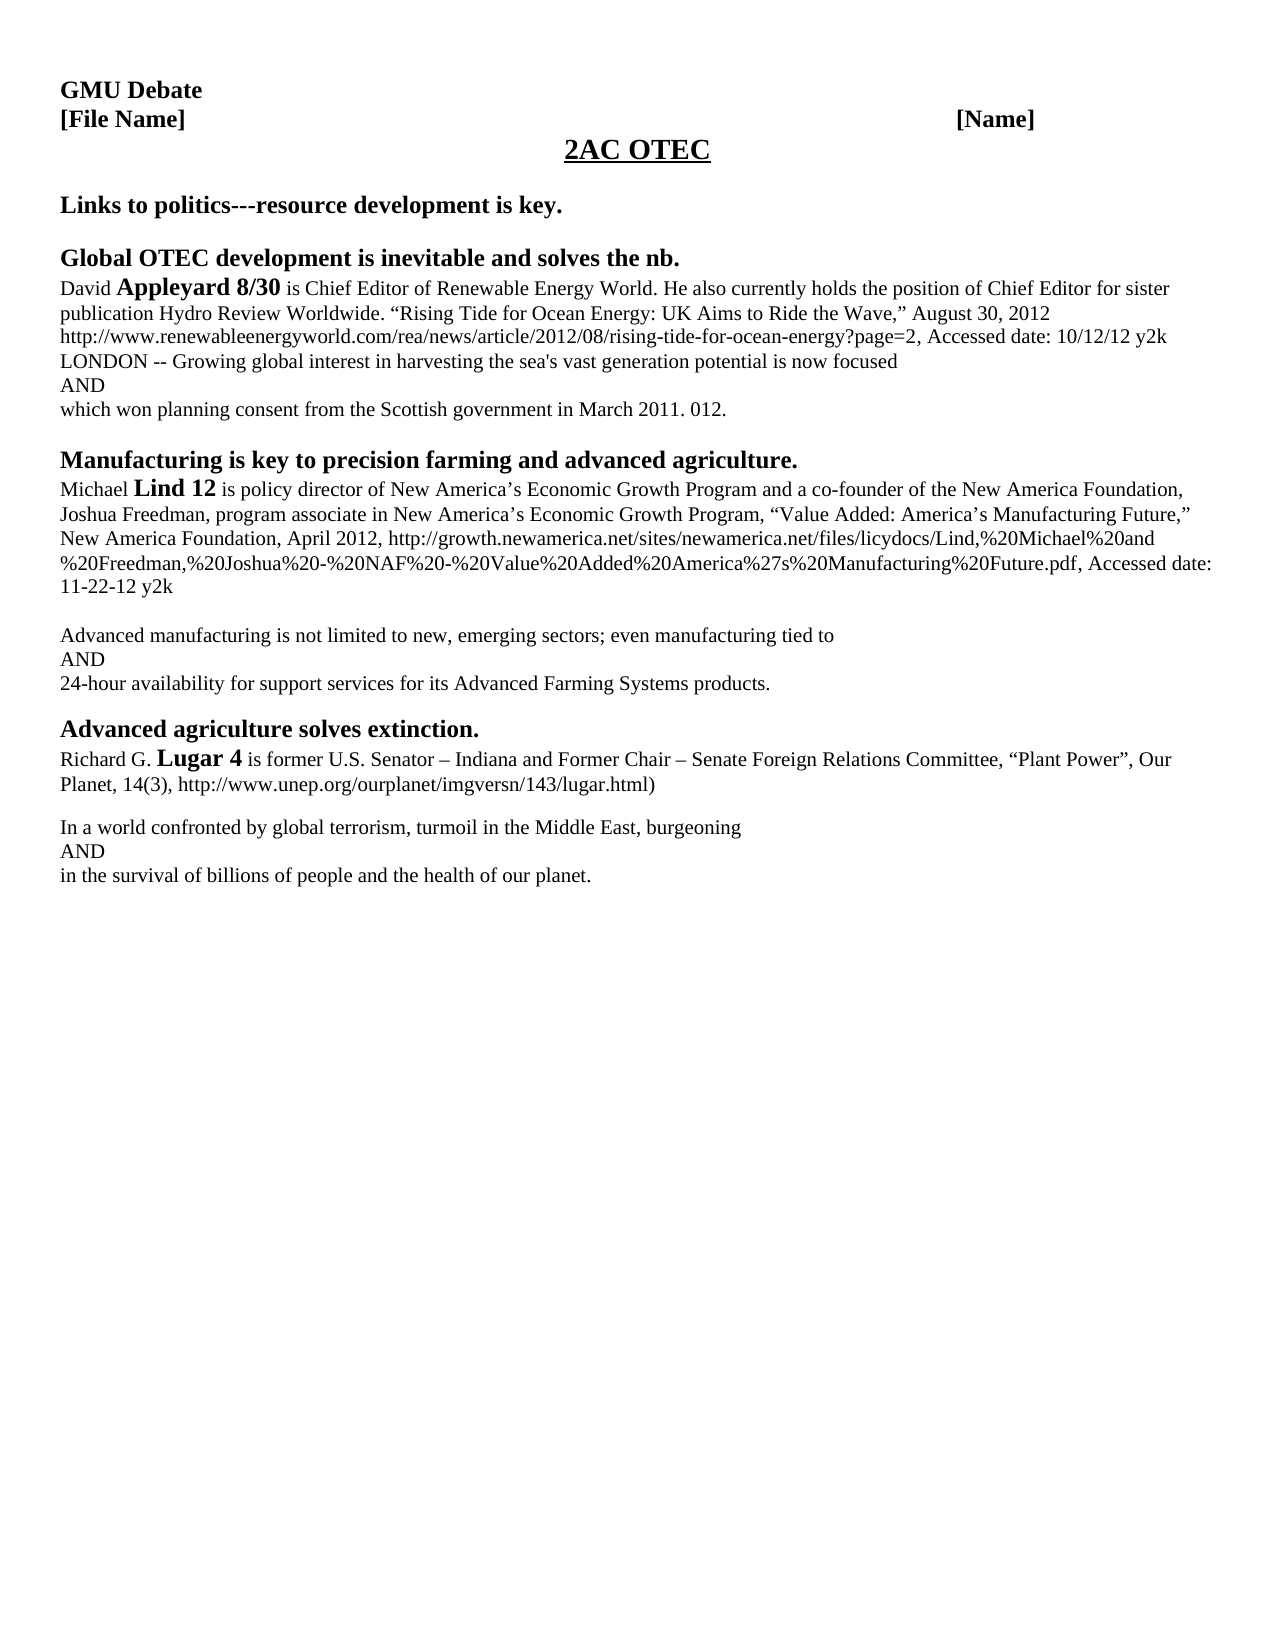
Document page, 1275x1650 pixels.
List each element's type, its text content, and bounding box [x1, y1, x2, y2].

subtitle Global OTEC development is inevitable and solves the nb. [60, 243, 1215, 272]
subtitle 2AC OTEC [60, 132, 1215, 166]
text which won planning consent from the Scottish government in March 2011. 012. [60, 397, 1215, 421]
text Advanced manufacturing is not limited to new, emerging sectors; even manufacturing tied to [60, 623, 1215, 647]
text AND [60, 373, 1215, 397]
text 24-hour availability for support services for its Advanced Farming Systems products. [60, 671, 1215, 695]
text in the survival of billions of people and the health of our planet. [60, 863, 1215, 887]
subtitle Manufacturing is key to precision farming and advanced agriculture. [60, 445, 1215, 473]
text David Appleyard 8/30 is Chief Editor of Renewable Energy World. He also currently holds the position of Chief Editor for sister publication Hydro Review Worldwide. “Rising Tide for Ocean Energy: UK Aims to Ride the Wave,” August 30, 2012 http://www.renewableenergyworld.com/rea/news/article/2012/08/rising-tide-for-ocean-energy?page=2, Accessed date: 10/12/12 y2k [60, 272, 1215, 348]
text Richard G. Lugar 4 is former U.S. Senator – Indiana and Former Chair – Senate Foreign Relations Committee, “Plant Power”, Our Planet, 14(3), http://www.unep.org/ourplanet/imgversn/143/lugar.html) [60, 743, 1215, 796]
text AND [60, 647, 1215, 671]
subtitle Links to politics---resource development is key. [60, 190, 1215, 219]
text AND [60, 839, 1215, 863]
text LONDON -- Growing global interest in harvesting the sea's vast generation potential is now focused [60, 348, 1215, 373]
subtitle Advanced agriculture solves extinction. [60, 714, 1215, 743]
text In a world confronted by global terrorism, turmoil in the Middle East, burgeoning [60, 815, 1215, 839]
text Michael Lind 12 is policy director of New America’s Economic Growth Program and a co-founder of the New America Foundation, Joshua Freedman, program associate in New America’s Economic Growth Program, “Value Added: America’s Manufacturing Future,” New America Foundation, April 2012, http://growth.newamerica.net/sites/newamerica.net/files/licydocs/Lind,%20Michael%20and%20Freedman,%20Joshua%20-%20NAF%20-%20Value%20Added%20America%27s%20Manufacturing%20Future.pdf, Accessed date: 11-22-12 y2k [60, 473, 1215, 598]
